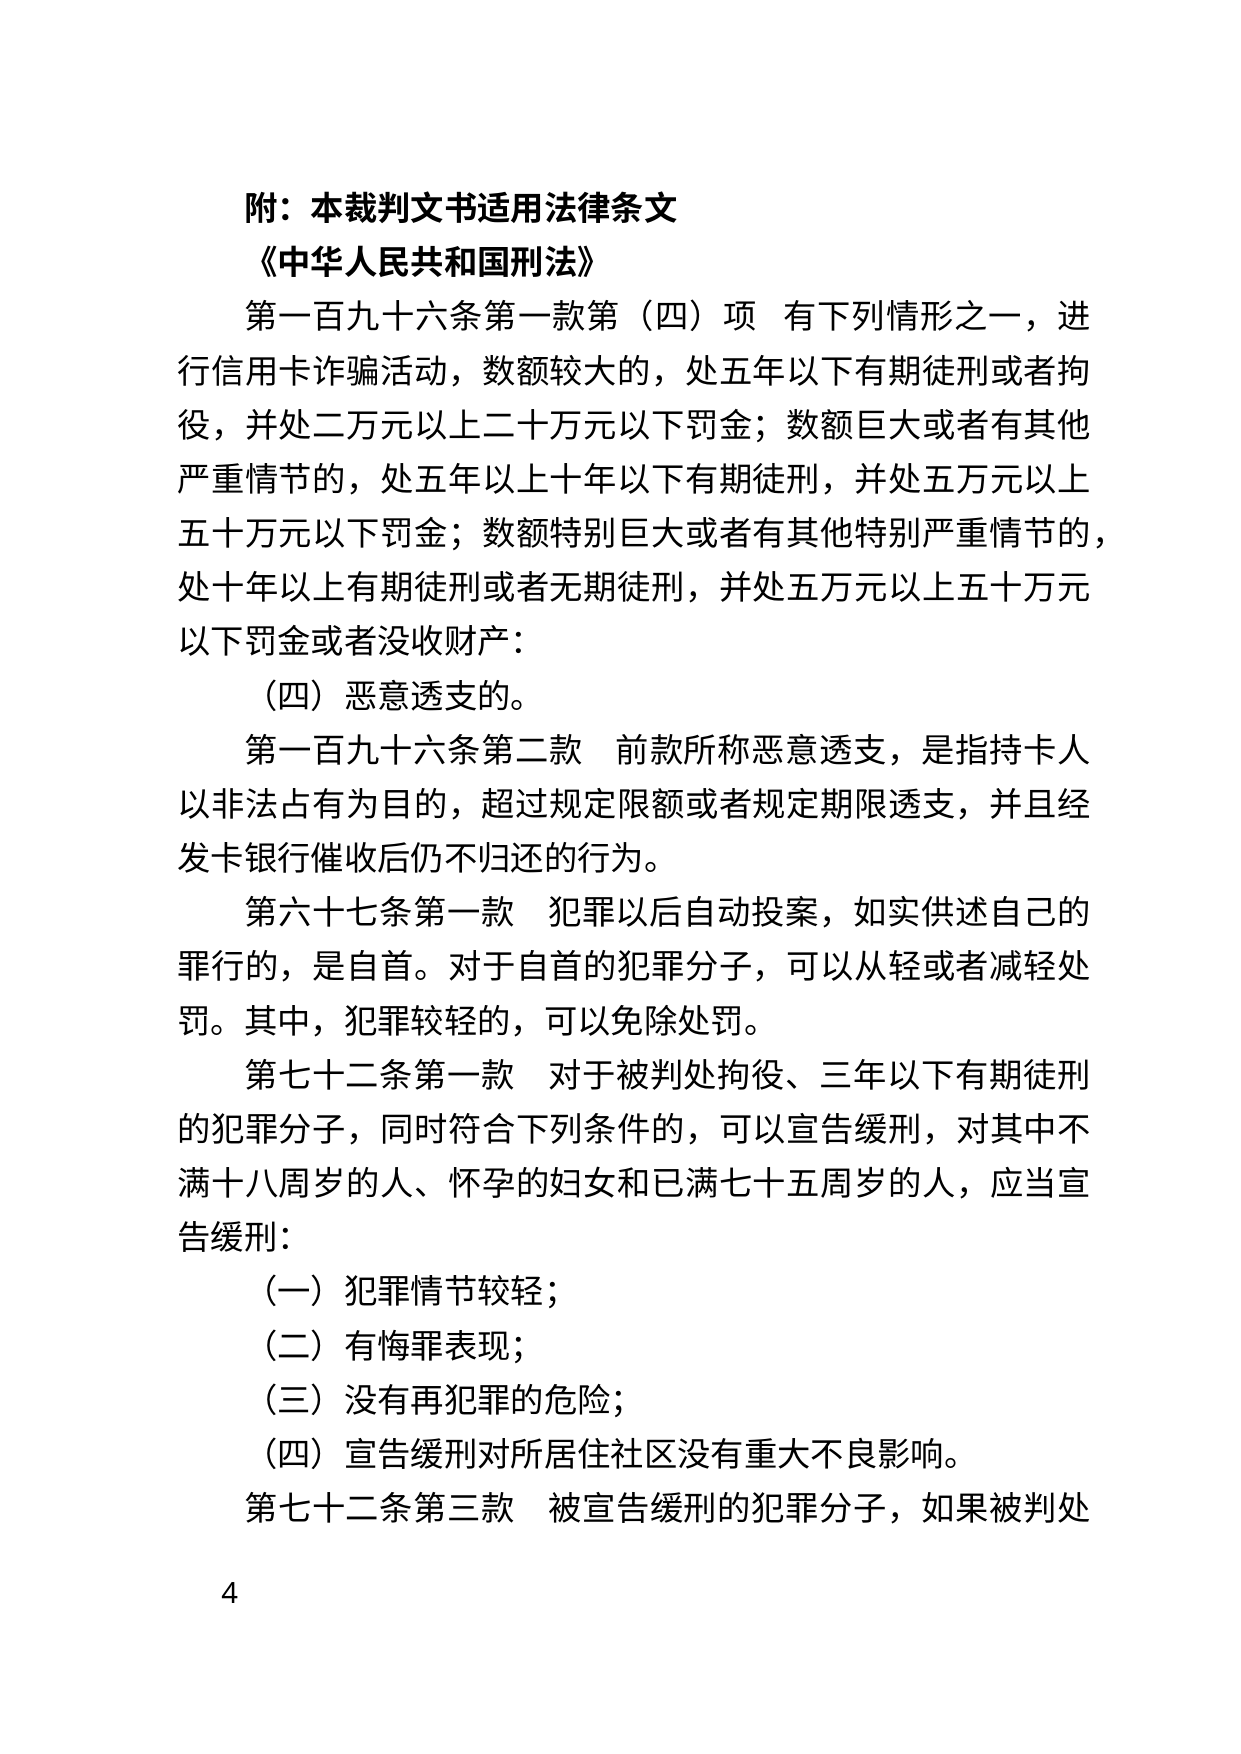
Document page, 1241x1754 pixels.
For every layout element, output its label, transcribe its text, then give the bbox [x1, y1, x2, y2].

text 第六十七条第一款 犯罪以后自动投案，如实供述自己的罪行的，是自首。对于自首的犯罪分子，可以从轻或者减轻处罚。其中，犯罪较轻的，可以免除处罚。 [177, 881, 1092, 1044]
text （四）宣告缓刑对所居住社区没有重大不良影响。 [177, 1423, 1092, 1477]
text （二）有悔罪表现； [177, 1315, 1092, 1369]
text 第一百九十六条第一款第（四）项 有下列情形之一，进行信用卡诈骗活动，数额较大的，处五年以下有期徒刑或者拘役，并处二万元以上二十万元以下罚金；数额巨大或者有其他严重情节的，处五年以上十年以下有期徒刑，并处五万元以上五十万元以下罚金；数额特别巨大或者有其他特别严重情节的，处十年以上有期徒刑或者无期徒刑，并处五万元以上五十万元以下罚金或者没收财产： [177, 286, 1092, 665]
text （三）没有再犯罪的危险； [177, 1369, 1092, 1423]
text （一）犯罪情节较轻； [177, 1261, 1092, 1315]
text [177, 1477, 1092, 1531]
text 第七十二条第一款 对于被判处拘役、三年以下有期徒刑的犯罪分子，同时符合下列条件的，可以宣告缓刑，对其中不满十八周岁的人、怀孕的妇女和已满七十五周岁的人，应当宣告缓刑： [177, 1044, 1092, 1261]
text （四）恶意透支的。 [177, 665, 1092, 719]
text 《中华人民共和国刑法》 [177, 231, 1092, 286]
text 第一百九十六条第二款 前款所称恶意透支，是指持卡人以非法占有为目的，超过规定限额或者规定期限透支，并且经发卡银行催收后仍不归还的行为。 [177, 719, 1092, 881]
text 附：本裁判文书适用法律条文 [177, 177, 1092, 231]
